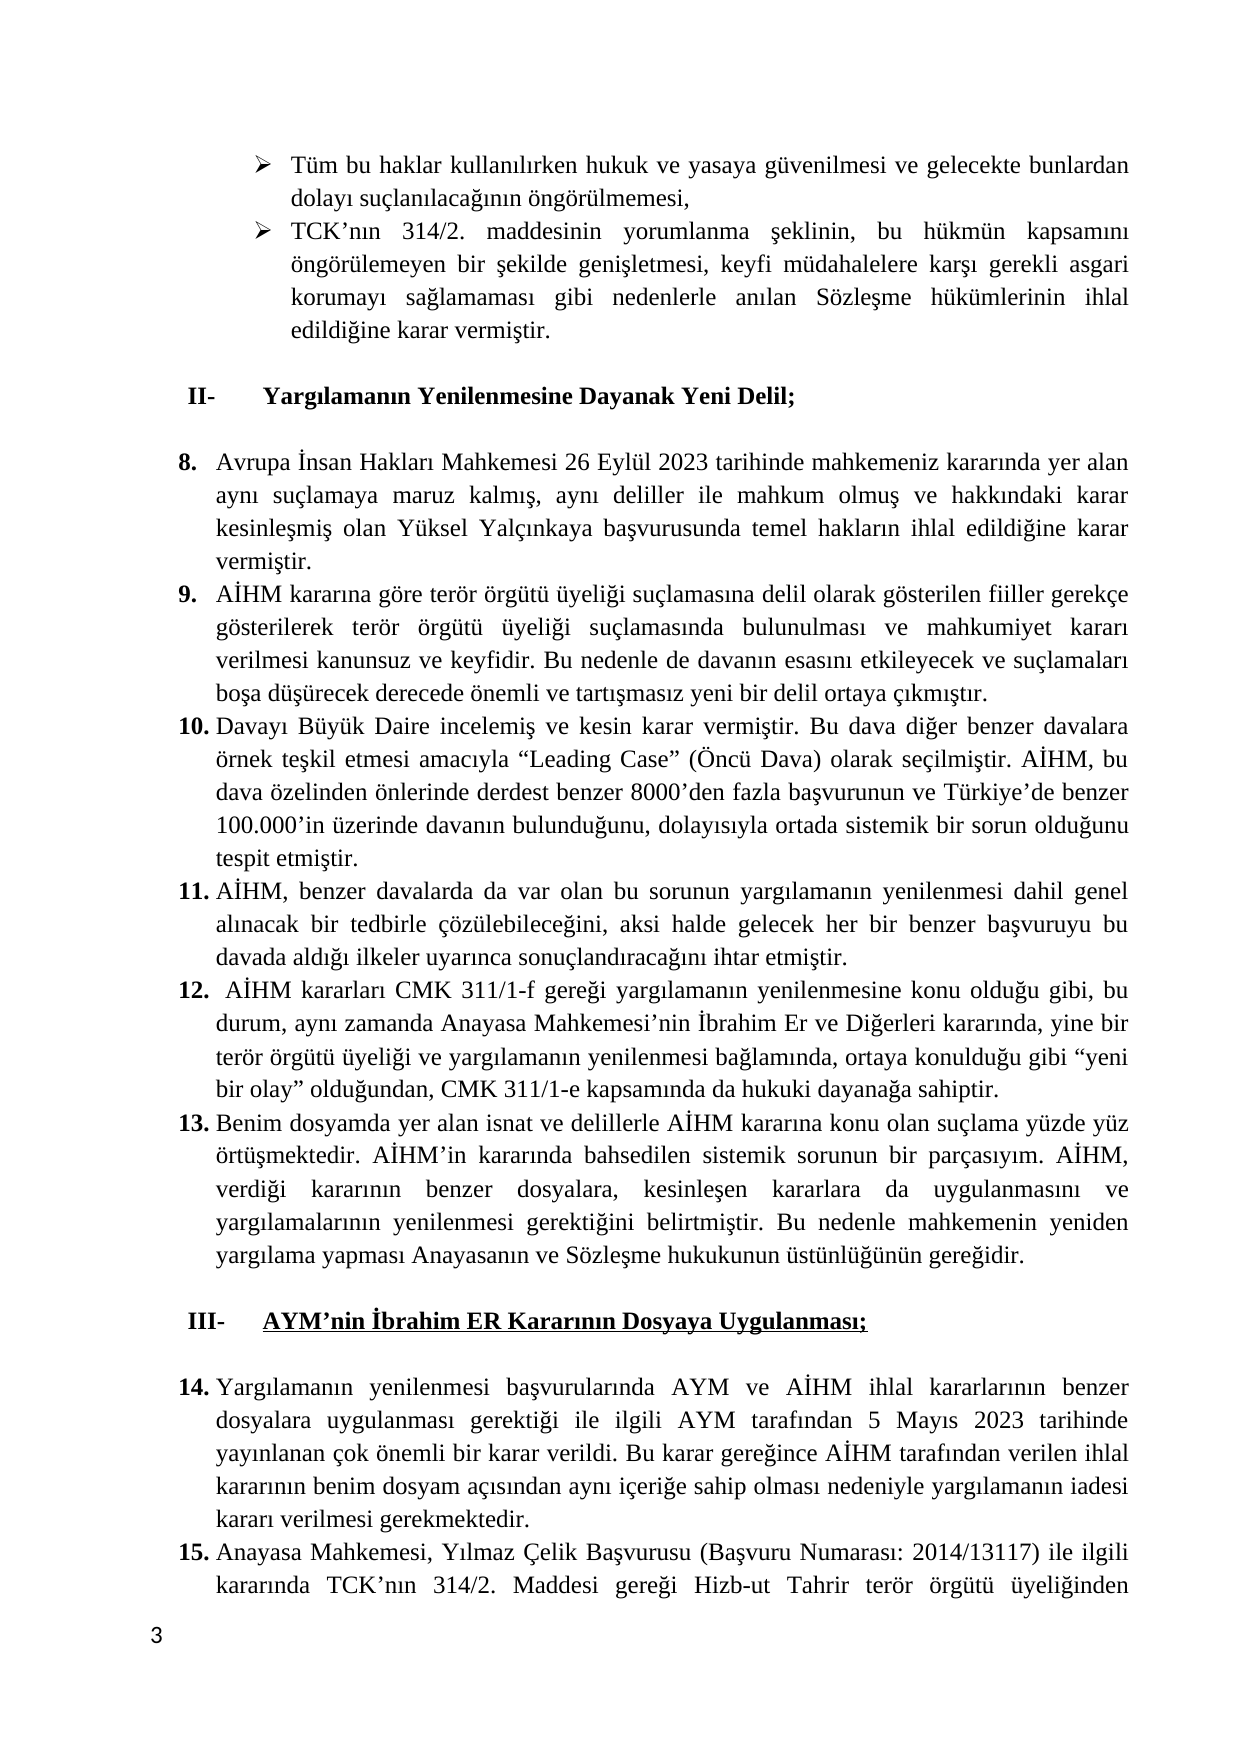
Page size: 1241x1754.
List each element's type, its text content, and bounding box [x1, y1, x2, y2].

list AYM’nin İbrahim ER Kararının Dosyaya Uygulanması; [187, 1306, 1129, 1334]
list Benim dosyamda yer alan isnat ve delillerle AİHM kararına konu olan suçlama yüzde yüz örtüşmektedir. AİHM’in kararında bahsedilen sistemik sorunun bir parçasıyım. AİHM, verdiği kararının benzer dosyalara, kesinleşen kararlara da uygulanmasını ve yargılamalarının yenilenmesi gerektiğini belirtmiştir. Bu nedenle mahkemenin yeniden yargılama yapması Anayasanın ve Sözleşme hukukunun üstünlüğünün gereğidir. [178, 1108, 1129, 1268]
list Avrupa İnsan Hakları Mahkemesi 26 Eylül 2023 tarihinde mahkemeniz kararında yer alan aynı suçlamaya maruz kalmış, aynı deliller ile mahkum olmuş ve hakkındaki karar kesinleşmiş olan Yüksel Yalçınkaya başvurusunda temel hakların ihlal edildiğine karar vermiştir. [178, 447, 1129, 575]
list Davayı Büyük Daire incelemiş ve kesin karar vermiştir. Bu dava diğer benzer davalara örnek teşkil etmesi amacıyla “Leading Case” (Öncü Dava) olarak seçilmiştir. AİHM, bu dava özelinden önlerinde derdest benzer 8000’den fazla başvurunun ve Türkiye’de benzer 100.000’in üzerinde davanın bulunduğunu, dolayısıyla ortada sistemik bir sorun olduğunu tespit etmiştir. [178, 711, 1129, 872]
list AİHM kararları CMK 311/1-f gereği yargılamanın yenilenmesine konu olduğu gibi, bu durum, aynı zamanda Anayasa Mahkemesi’nin İbrahim Er ve Diğerleri kararında, yine bir terör örgütü üyeliği ve yargılamanın yenilenmesi bağlamında, ortaya konulduğu gibi “yeni bir olay” olduğundan, CMK 311/1-e kapsamında da hukuki dayanağa sahiptir. [178, 976, 1129, 1103]
list Yargılamanın Yenilenmesine Dayanak Yeni Delil; [187, 381, 1129, 410]
list AİHM kararına göre terör örgütü üyeliği suçlamasına delil olarak gösterilen fiiller gerekçe gösterilerek terör örgütü üyeliği suçlamasında bulunulması ve mahkumiyet kararı verilmesi kanunsuz ve keyfidir. Bu nedenle de davanın esasını etkileyecek ve suçlamaları boşa düşürecek derecede önemli ve tartışmasız yeni bir delil ortaya çıkmıştır. [178, 579, 1129, 707]
list Tüm bu haklar kullanılırken hukuk ve yasaya güvenilmesi ve gelecekte bunlardan dolayı suçlanılacağının öngörülmemesi, [253, 150, 1129, 212]
list TCK’nın 314/2. maddesinin yorumlanma şeklinin, bu hükmün kapsamını öngörülemeyen bir şekilde genişletmesi, keyfi müdahalelere karşı gerekli asgari korumayı sağlamaması gibi nedenlerle anılan Sözleşme hükümlerinin ihlal edildiğine karar vermiştir. [253, 216, 1129, 344]
list Yargılamanın yenilenmesi başvurularında AYM ve AİHM ihlal kararlarının benzer dosyalara uygulanması gerektiği ile ilgili AYM tarafından 5 Mayıs 2023 tarihinde yayınlanan çok önemli bir karar verildi. Bu karar gereğince AİHM tarafından verilen ihlal kararının benim dosyam açısından aynı içeriğe sahip olması nedeniyle yargılamanın iadesi kararı verilmesi gerekmektedir. [178, 1372, 1129, 1533]
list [178, 1537, 1129, 1599]
list AİHM, benzer davalarda da var olan bu sorunun yargılamanın yenilenmesi dahil genel alınacak bir tedbirle çözülebileceğini, aksi halde gelecek her bir benzer başvuruyu bu davada aldığı ilkeler uyarınca sonuçlandıracağını ihtar etmiştir. [178, 876, 1129, 971]
